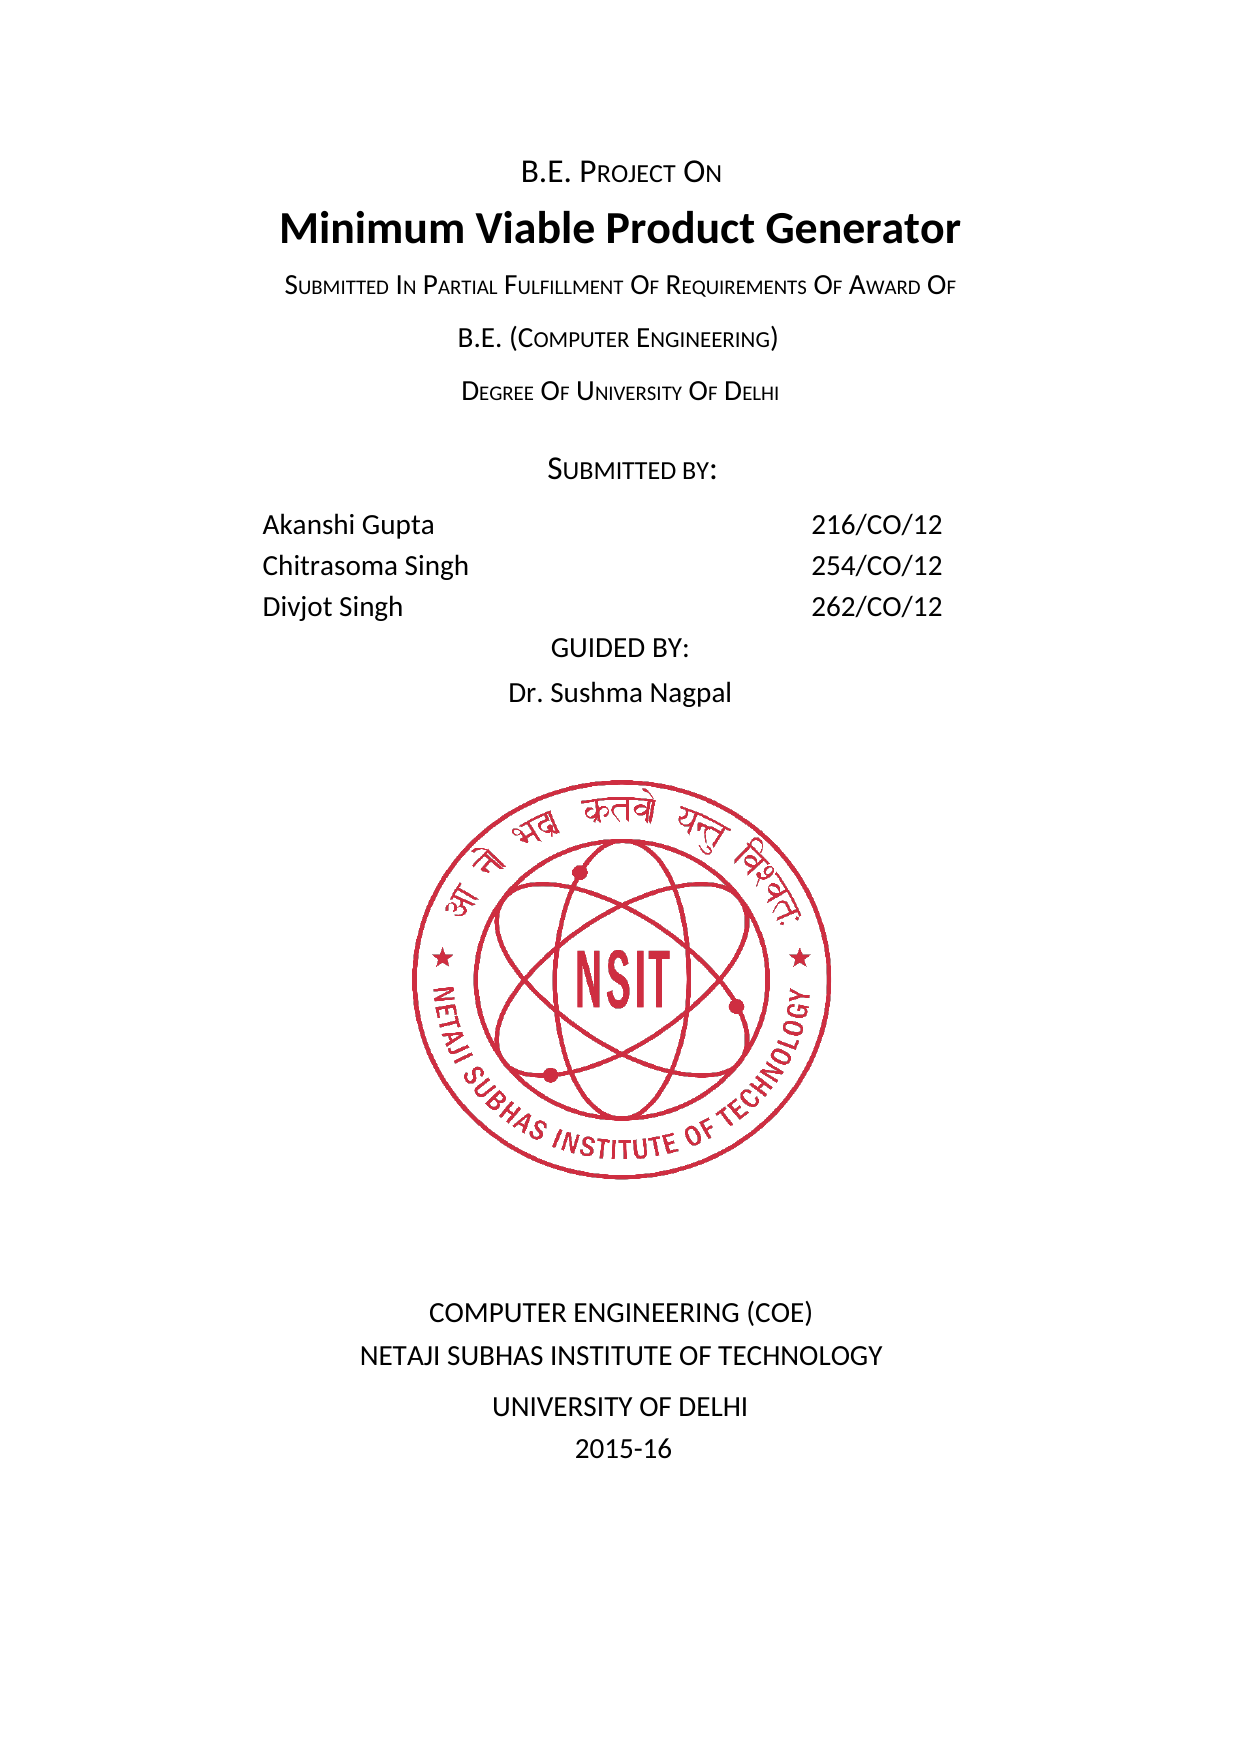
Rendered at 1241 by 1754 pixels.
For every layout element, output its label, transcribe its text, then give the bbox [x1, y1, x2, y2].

text NETAJI SUBHAS INSTITUTE OF TECHNOLOGY [112, 1337, 1130, 1372]
text Akanshi Gupta 216/CO/12 [112, 506, 1128, 542]
text Dr. Sushma Nagpal [112, 674, 1128, 709]
text GUIDED BY: [112, 629, 1128, 665]
text DEGREE OF UNIVERSITY OF DELHI [112, 372, 1128, 408]
text SUBMITTED BY: [112, 447, 1130, 488]
text Chitrasoma Singh 254/CO/12 [112, 547, 1128, 583]
picture [401, 771, 839, 1188]
text UNIVERSITY OF DELHI [112, 1388, 1128, 1423]
text SUBMITTED IN PARTIAL FULFILLMENT OF REQUIREMENTS OF AWARD OF [112, 266, 1128, 302]
text B.E. PROJECT ON [112, 150, 1130, 191]
text COMPUTER ENGINEERING (COE) [112, 1294, 1130, 1330]
text Divjot Singh 262/CO/12 [112, 588, 1128, 624]
text 2015-16 [112, 1431, 1128, 1466]
text Minimum Viable Product Generator [112, 199, 1128, 255]
text B.E. (COMPUTER ENGINEERING) [112, 319, 1123, 355]
